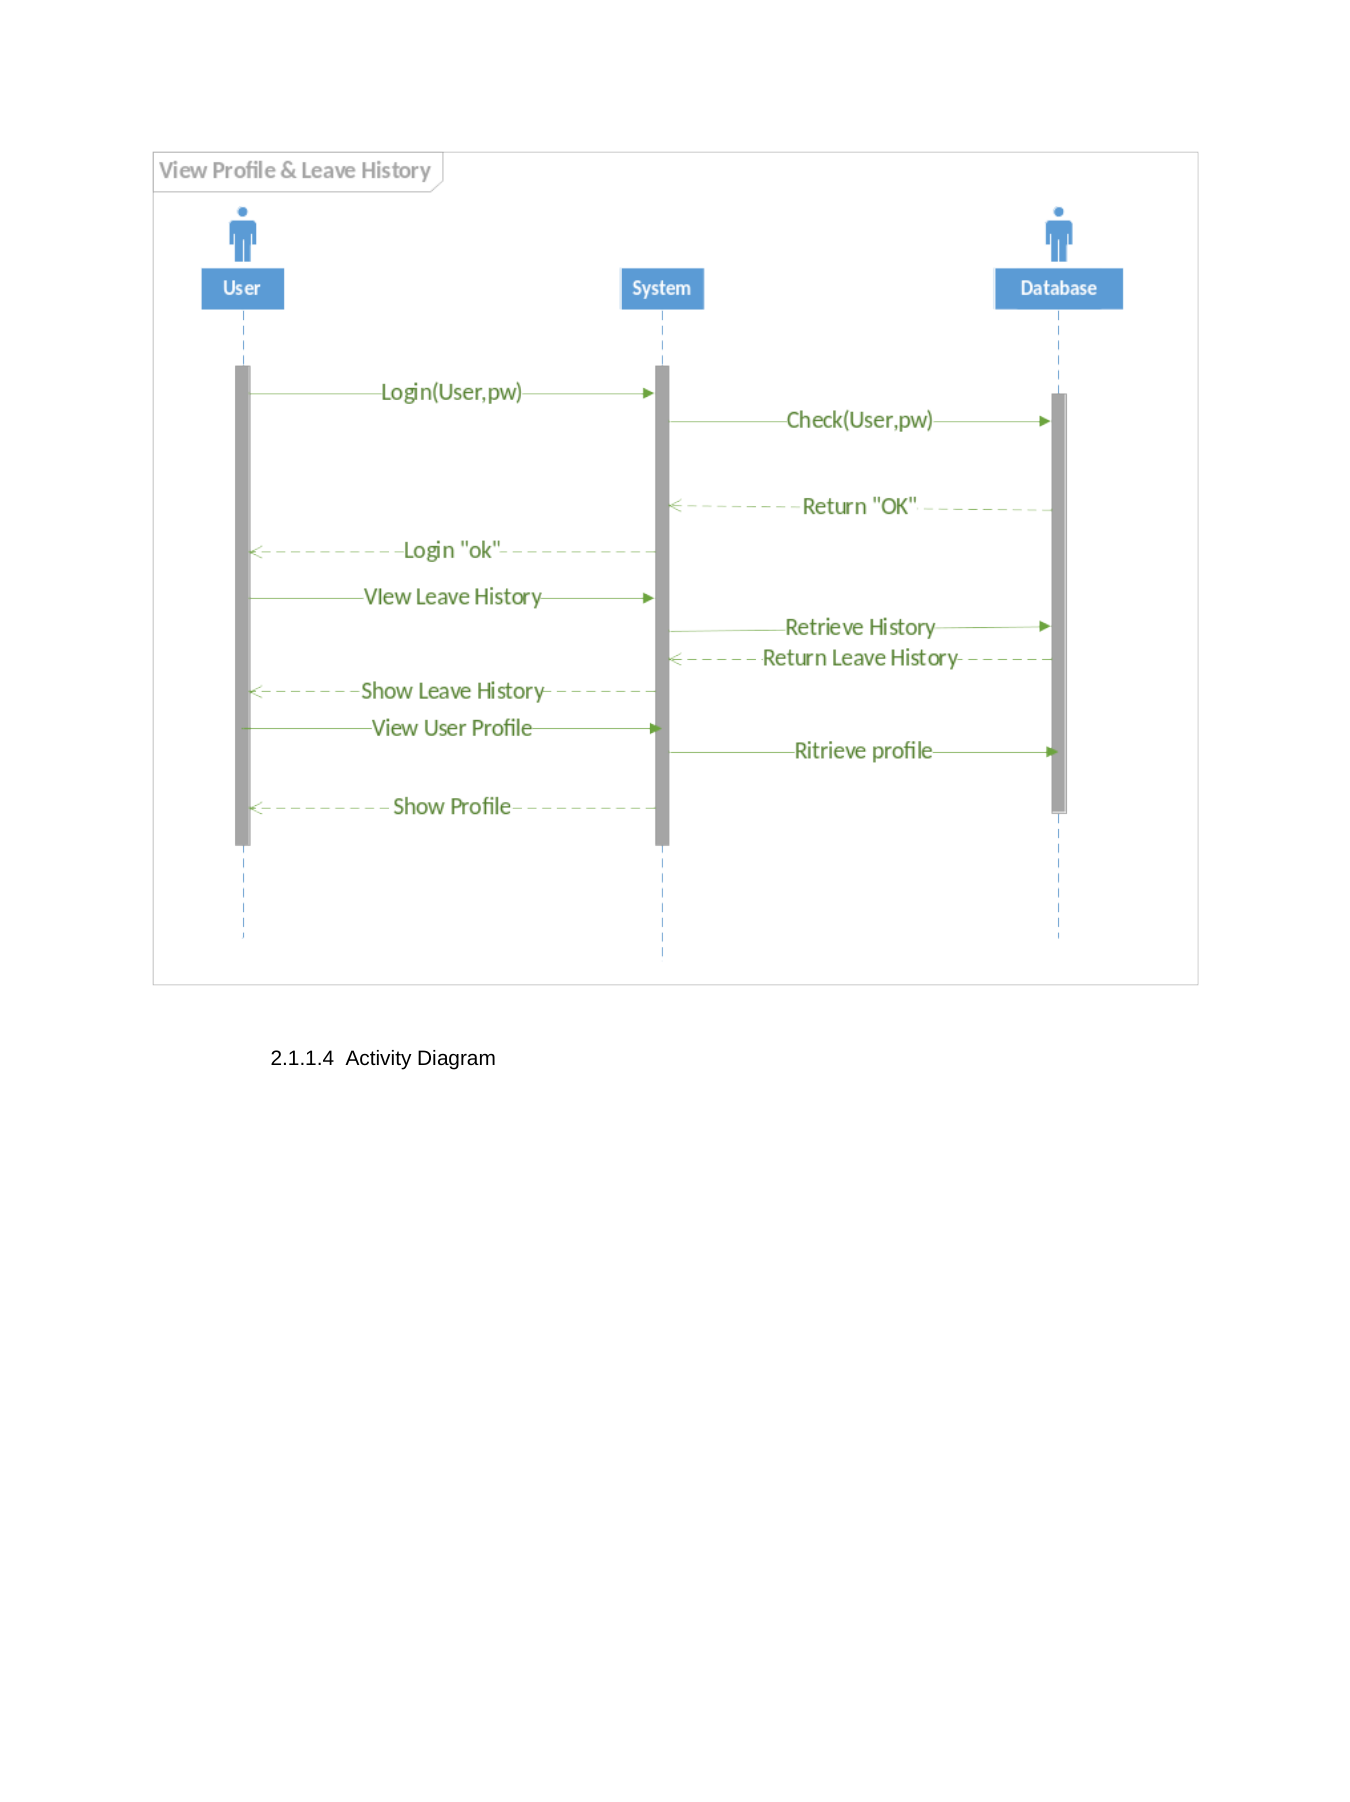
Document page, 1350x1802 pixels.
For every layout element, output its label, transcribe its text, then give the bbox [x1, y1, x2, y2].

list Activity Diagram [270, 1046, 1200, 1070]
